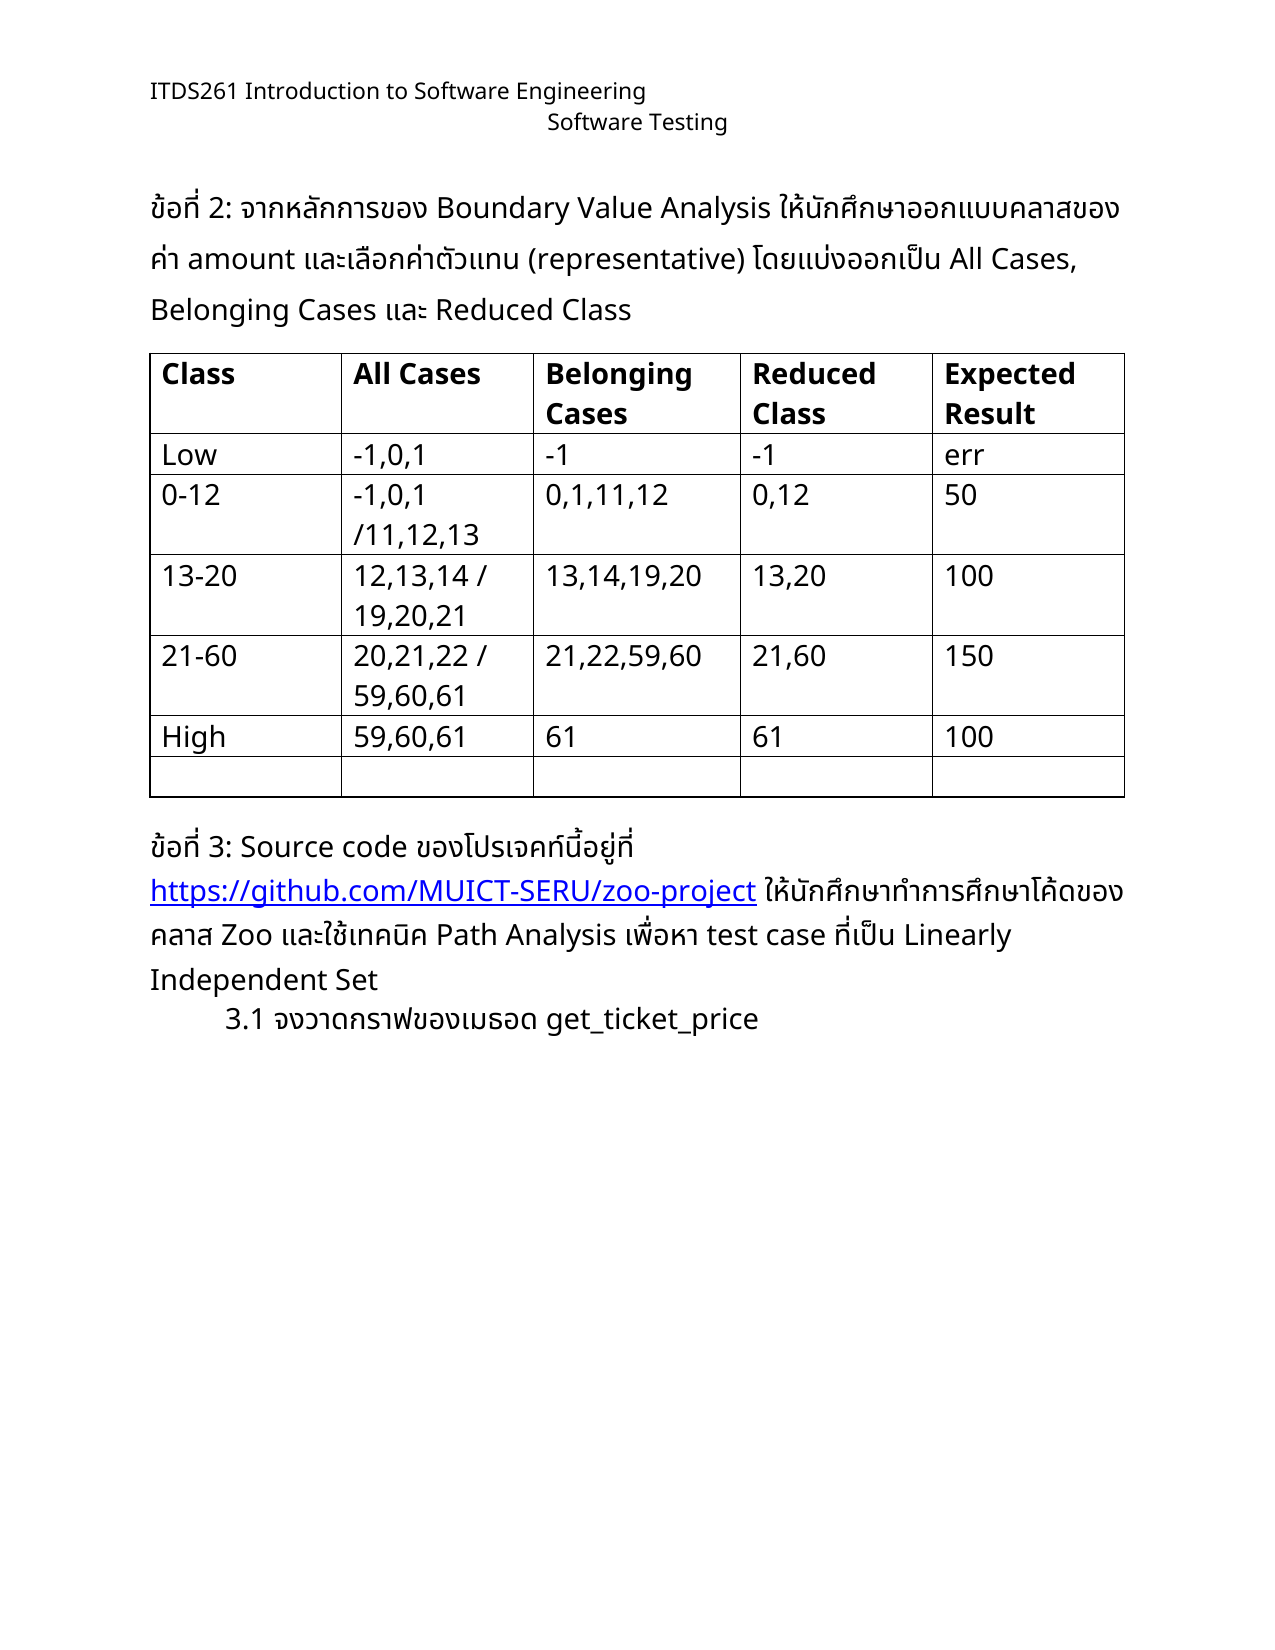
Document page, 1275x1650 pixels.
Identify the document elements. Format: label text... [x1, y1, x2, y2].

table_header Reduced Class [741, 354, 932, 433]
table_cell -1 [534, 434, 740, 474]
table_cell 13-20 [151, 555, 341, 634]
table_cell [151, 757, 341, 796]
table_cell 0,12 [741, 475, 932, 554]
table_cell 100 [933, 716, 1124, 756]
table_cell -1 [741, 434, 932, 474]
table_cell 150 [933, 636, 1124, 715]
table_cell 61 [534, 716, 740, 756]
table_cell [342, 757, 533, 796]
text ข้อที่ 3: Source code ของโปรเจคท์นี้อยู่ที่ https://github.com/MUICT-SERU/zoo-project ให้นักศึกษาทำการศึกษาโค้ดของคลาส Zoo และใช้เทคนิค Path Analysis เพื่อหา test case ที่เป็น Linearly Independent Set [150, 826, 1125, 999]
table_cell High [151, 716, 341, 756]
table_cell 21-60 [151, 636, 341, 715]
subtitle ข้อที่ 2: จากหลักการของ Boundary Value Analysis ให้นักศึกษาออกแบบคลาสของค่า amount และเลือกค่าตัวแทน (representative) โดยแบ่งออกเป็น All Cases, Belonging Cases และ Reduced Class [150, 187, 1125, 333]
table_cell 100 [933, 555, 1124, 634]
table_cell 12,13,14 / 19,20,21 [342, 555, 533, 634]
table_cell 59,60,61 [342, 716, 533, 756]
list 3.1 จงวาดกราฟของเมธอด get_ticket_price [225, 999, 1125, 1043]
table_cell Low [151, 434, 341, 474]
table_cell 0,1,11,12 [534, 475, 740, 554]
table_cell 50 [933, 475, 1124, 554]
table_cell 13,14,19,20 [534, 555, 740, 634]
table_cell 21,22,59,60 [534, 636, 740, 715]
table_cell 20,21,22 / 59,60,61 [342, 636, 533, 715]
table_cell err [933, 434, 1124, 474]
table_cell [741, 757, 932, 796]
table_header All Cases [342, 354, 533, 433]
table_cell -1,0,1 [342, 434, 533, 474]
table_cell 21,60 [741, 636, 932, 715]
table_cell [933, 757, 1124, 796]
table_cell 0-12 [151, 475, 341, 554]
table_cell 61 [741, 716, 932, 756]
table_header Belonging Cases [534, 354, 740, 433]
table_cell [534, 757, 740, 796]
table_header Expected Result [933, 354, 1124, 433]
table_header Class [151, 354, 341, 433]
table_cell -1,0,1 /11,12,13 [342, 475, 533, 554]
table_cell 13,20 [741, 555, 932, 634]
